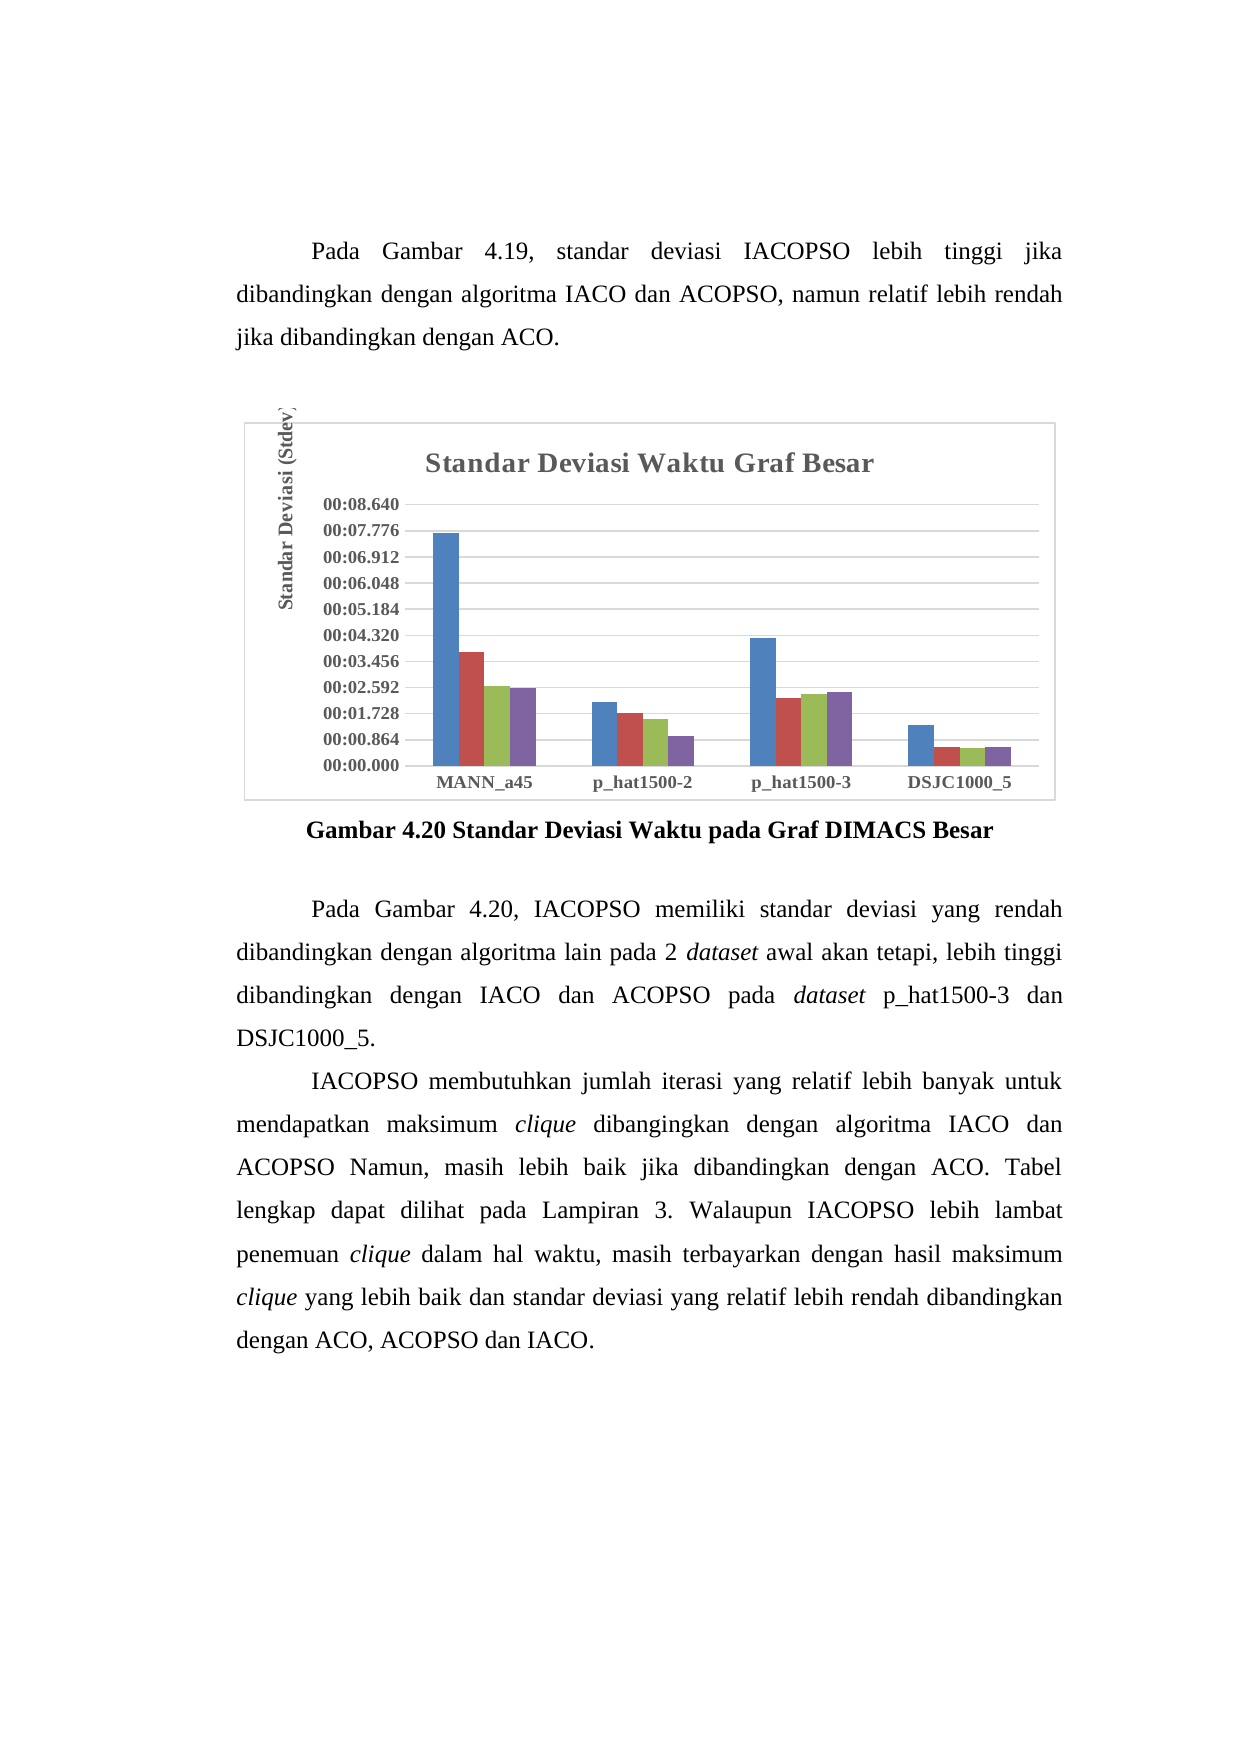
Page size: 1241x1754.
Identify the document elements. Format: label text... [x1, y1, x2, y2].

text IACOPSO membutuhkan jumlah iterasi yang relatif lebih banyak untuk mendapatkan maksimum clique dibangingkan dengan algoritma IACO dan ACOPSO Namun, masih lebih baik jika dibandingkan dengan ACO. Tabel lengkap dapat dilihat pada Lampiran 3. Walaupun IACOPSO lebih lambat penemuan clique dalam hal waktu, masih terbayarkan dengan hasil maksimum clique yang lebih baik dan standar deviasi yang relatif lebih rendah dibandingkan dengan ACO, ACOPSO dan IACO. [236, 1066, 1063, 1354]
text Pada Gambar 4.20, IACOPSO memiliki standar deviasi yang rendah dibandingkan dengan algoritma lain pada 2 dataset awal akan tetapi, lebih tinggi dibandingkan dengan IACO dan ACOPSO pada dataset p_hat1500-3 dan DSJC1000_5. [236, 894, 1063, 1052]
text Pada Gambar 4.19, standar deviasi IACOPSO lebih tinggi jika dibandingkan dengan algoritma IACO dan ACOPSO, namun relatif lebih rendah jika dibandingkan dengan ACO. [236, 236, 1063, 351]
text Gambar 4.20 Standar Deviasi Waktu pada Graf DIMACS Besar [236, 815, 1063, 844]
